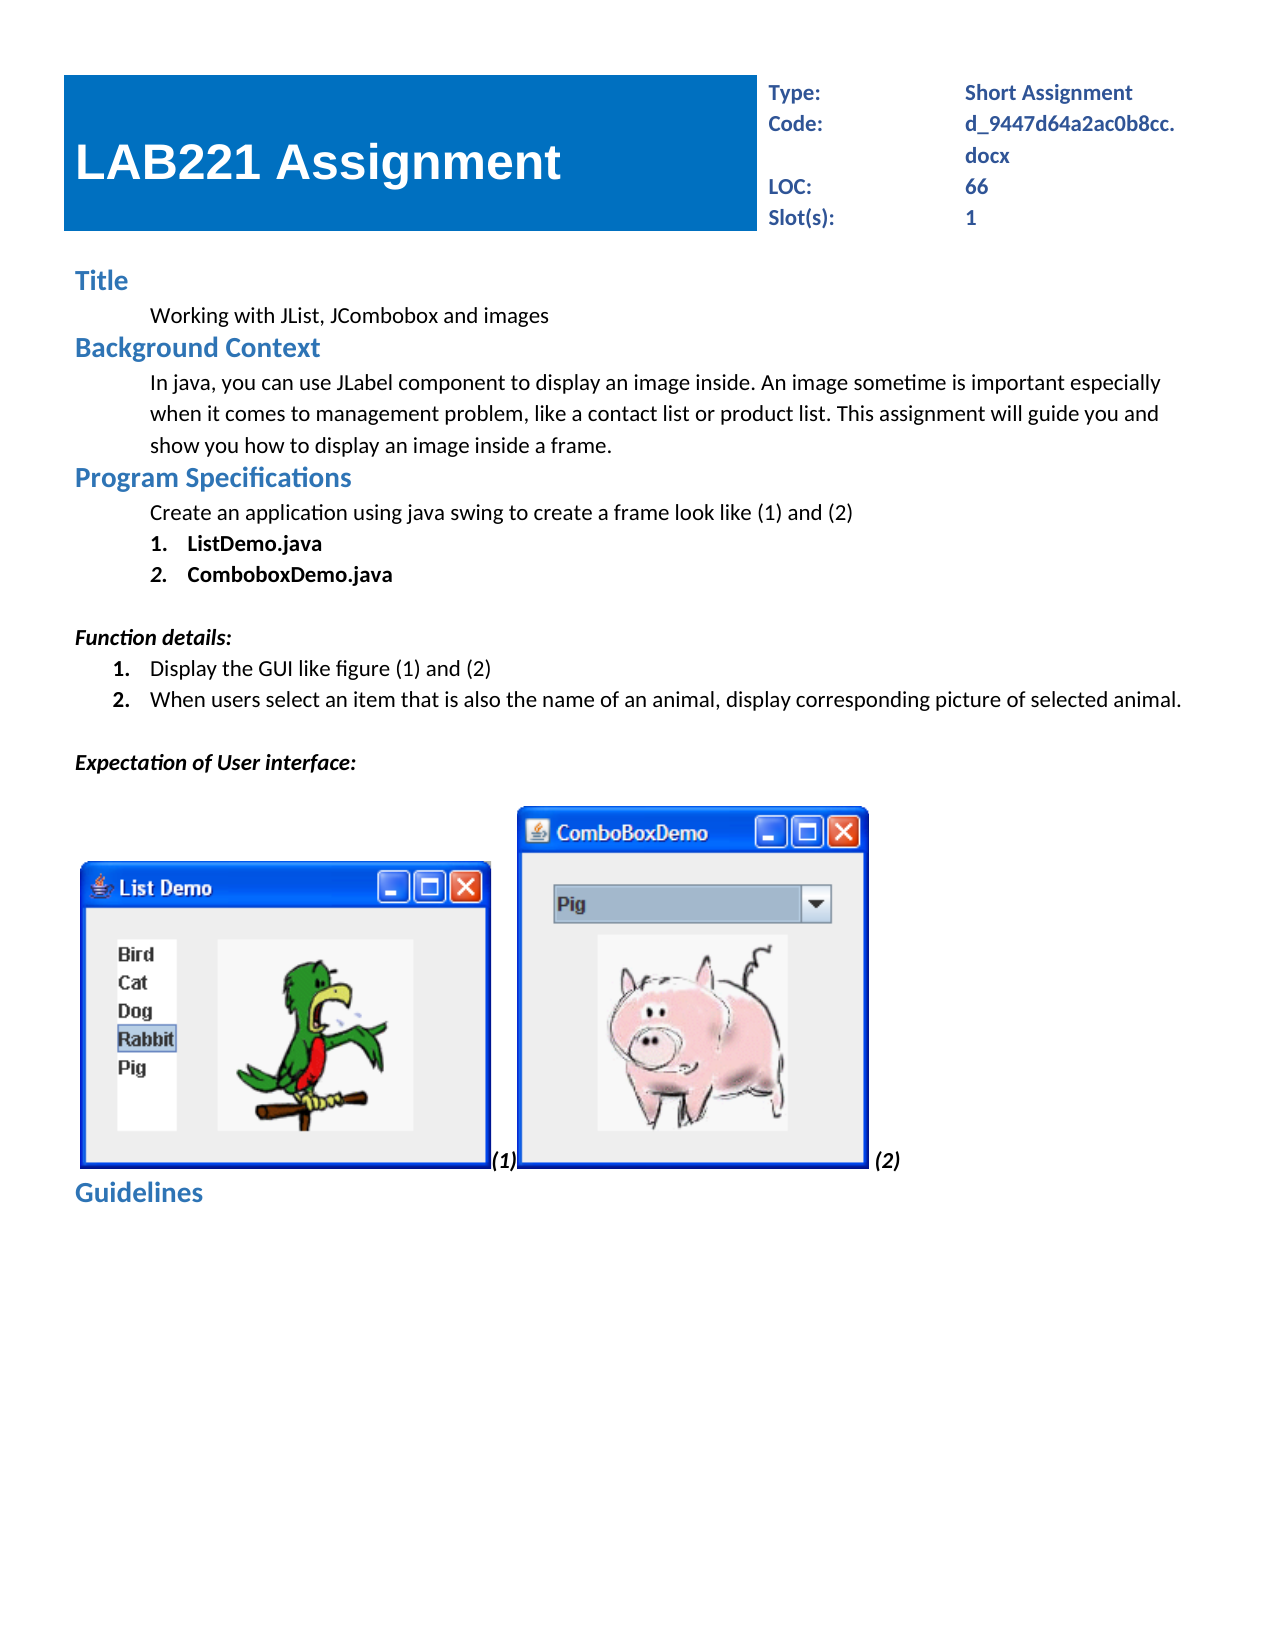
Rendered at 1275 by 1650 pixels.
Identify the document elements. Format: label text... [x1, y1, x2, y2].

text In java, you can use JLabel component to display an image inside. An image sometime is important especially when it comes to management problem, like a contact list or product list. This assignment will guide you and show you how to display an image inside a frame. [150, 365, 1200, 459]
text Working with JList, JCombobox and images [75, 298, 1200, 329]
table_header Short Assignment [954, 75, 1188, 106]
text Title [75, 262, 1200, 298]
table_cell LOC: [757, 169, 954, 200]
text Expectation of User interface: [75, 744, 1200, 776]
table_cell 66 [954, 169, 1188, 200]
text Background Context [75, 329, 1200, 365]
table_cell Slot(s): [757, 200, 954, 231]
list Display the GUI like figure (1) and (2) [112, 651, 1200, 682]
table_header Type: [757, 75, 954, 106]
picture [517, 806, 869, 1169]
list ComboboxDemo.java [150, 557, 1200, 588]
table_cell Code: [757, 106, 954, 169]
list ListDemo.java [150, 526, 1200, 557]
text Guidelines [75, 1174, 1200, 1210]
table_cell 1 [954, 200, 1188, 231]
table_cell J2.S.P0006 [954, 106, 1188, 169]
text Function details: [75, 619, 1200, 651]
picture [80, 861, 492, 1169]
text Create an application using java swing to create a frame look like (1) and (2) [150, 494, 1200, 526]
list When users select an item that is also the name of an animal, display corresponding picture of selected animal. [112, 682, 1200, 713]
table_header LAB221 Assignment [64, 75, 757, 231]
text Program Specifications [75, 459, 1200, 494]
